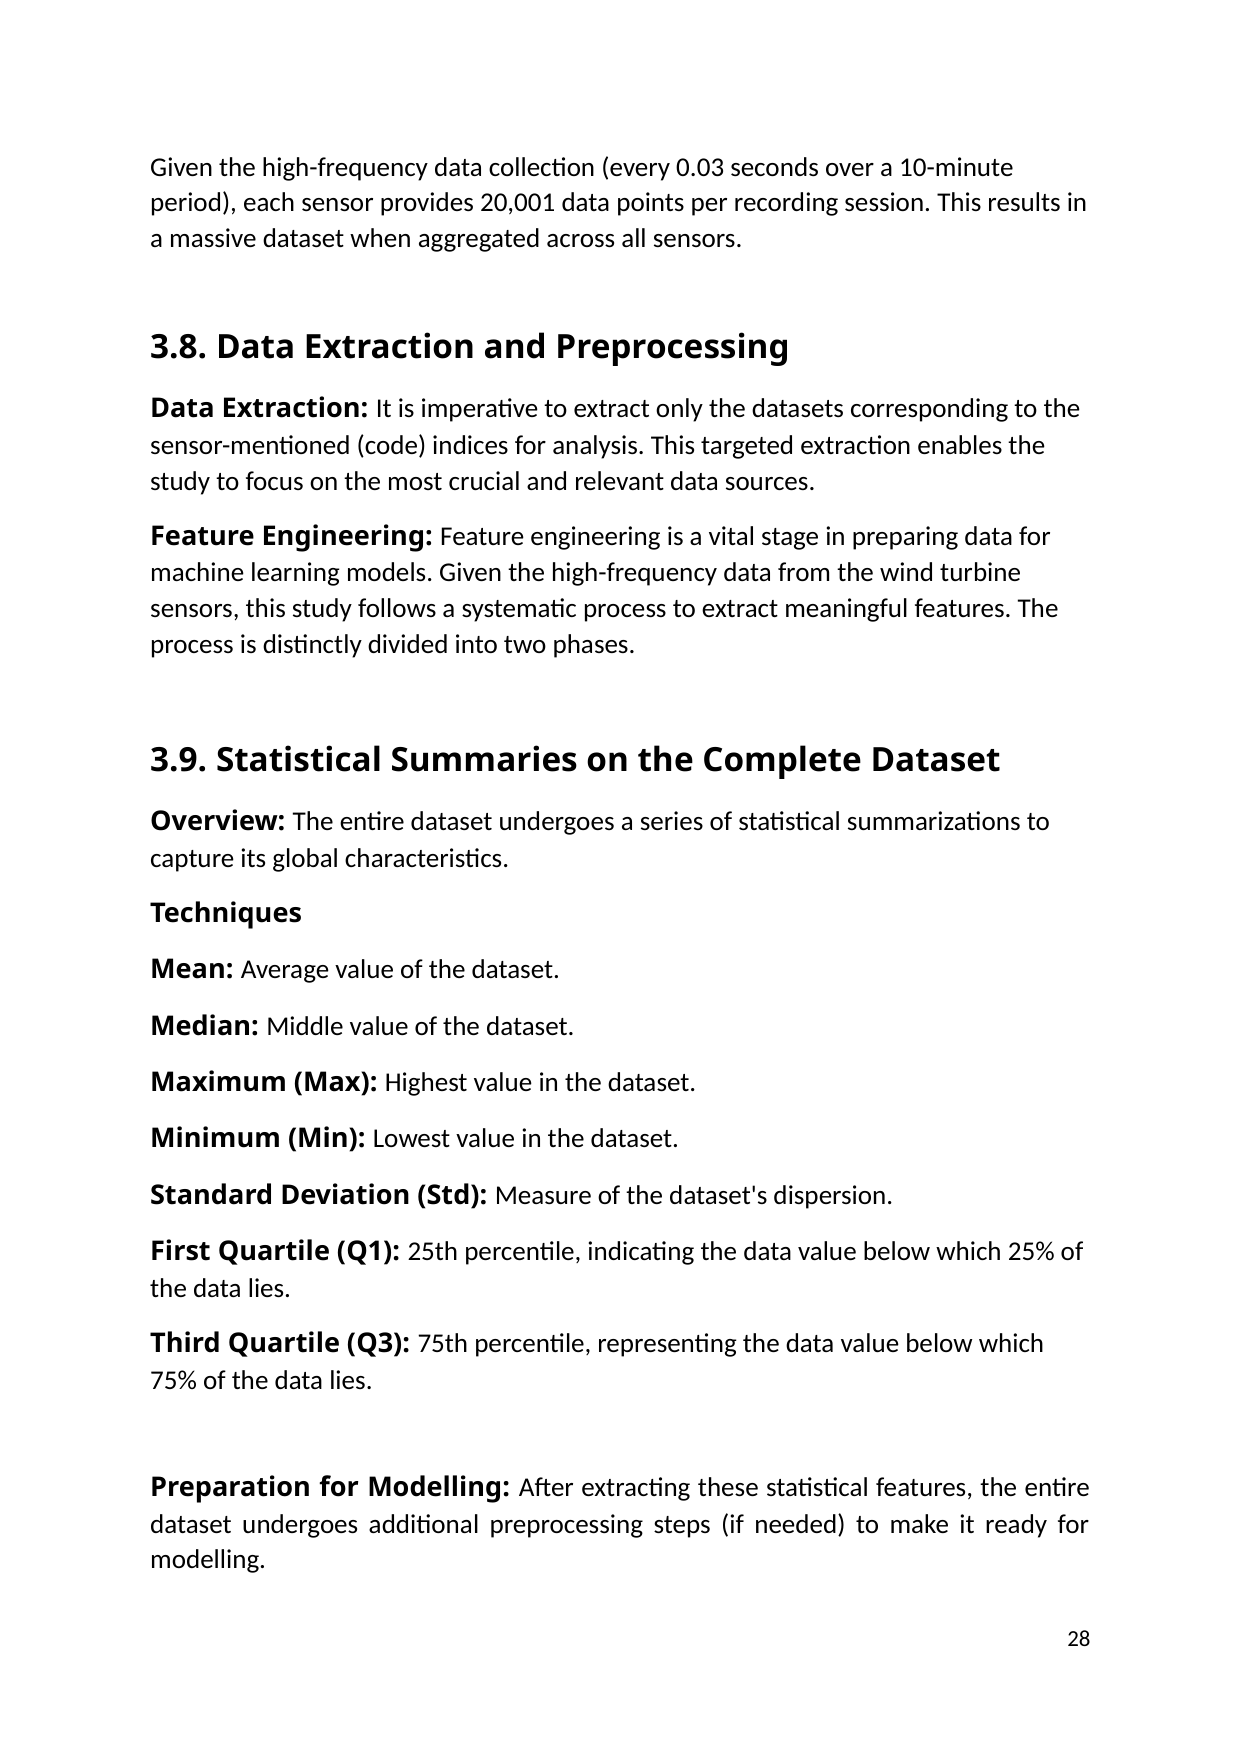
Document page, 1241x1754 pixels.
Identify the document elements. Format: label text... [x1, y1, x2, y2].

text Mean: Average value of the dataset. [150, 949, 1090, 986]
text Data Extraction: It is imperative to extract only the datasets corresponding to the sensor-mentioned (code) indices for analysis. This targeted extraction enables the study to focus on the most crucial and relevant data sources. [150, 389, 1090, 497]
text Feature Engineering: Feature engineering is a vital stage in preparing data for machine learning models. Given the high-frequency data from the wind turbine sensors, this study follows a systematic process to extract meaningful features. The process is distinctly divided into two phases. [150, 516, 1090, 660]
text Preparation for Modelling: After extracting these statistical features, the entire dataset undergoes additional preprocessing steps (if needed) to make it ready for modelling. [150, 1468, 1090, 1576]
text Overview: The entire dataset undergoes a series of statistical summarizations to capture its global characteristics. [150, 801, 1090, 874]
text Minimum (Min): Lowest value in the dataset. [150, 1119, 1090, 1156]
text Third Quartile (Q3): 75th percentile, representing the data value below which 75% of the data lies. [150, 1323, 1090, 1396]
text Techniques [150, 893, 1090, 930]
text Standard Deviation (Std): Measure of the dataset's dispersion. [150, 1175, 1090, 1212]
text First Quartile (Q1): 25th percentile, indicating the data value below which 25% of the data lies. [150, 1232, 1090, 1304]
text Given the high-frequency data collection (every 0.03 seconds over a 10-minute period), each sensor provides 20,001 data points per recording session. This results in a massive dataset when aggregated across all sensors. [150, 150, 1090, 254]
text Median: Middle value of the dataset. [150, 1006, 1090, 1043]
text 3.8. Data Extraction and Preprocessing [150, 323, 1090, 368]
text Maximum (Max): Highest value in the dataset. [150, 1062, 1090, 1099]
text 3.9. Statistical Summaries on the Complete Dataset [150, 736, 1090, 781]
